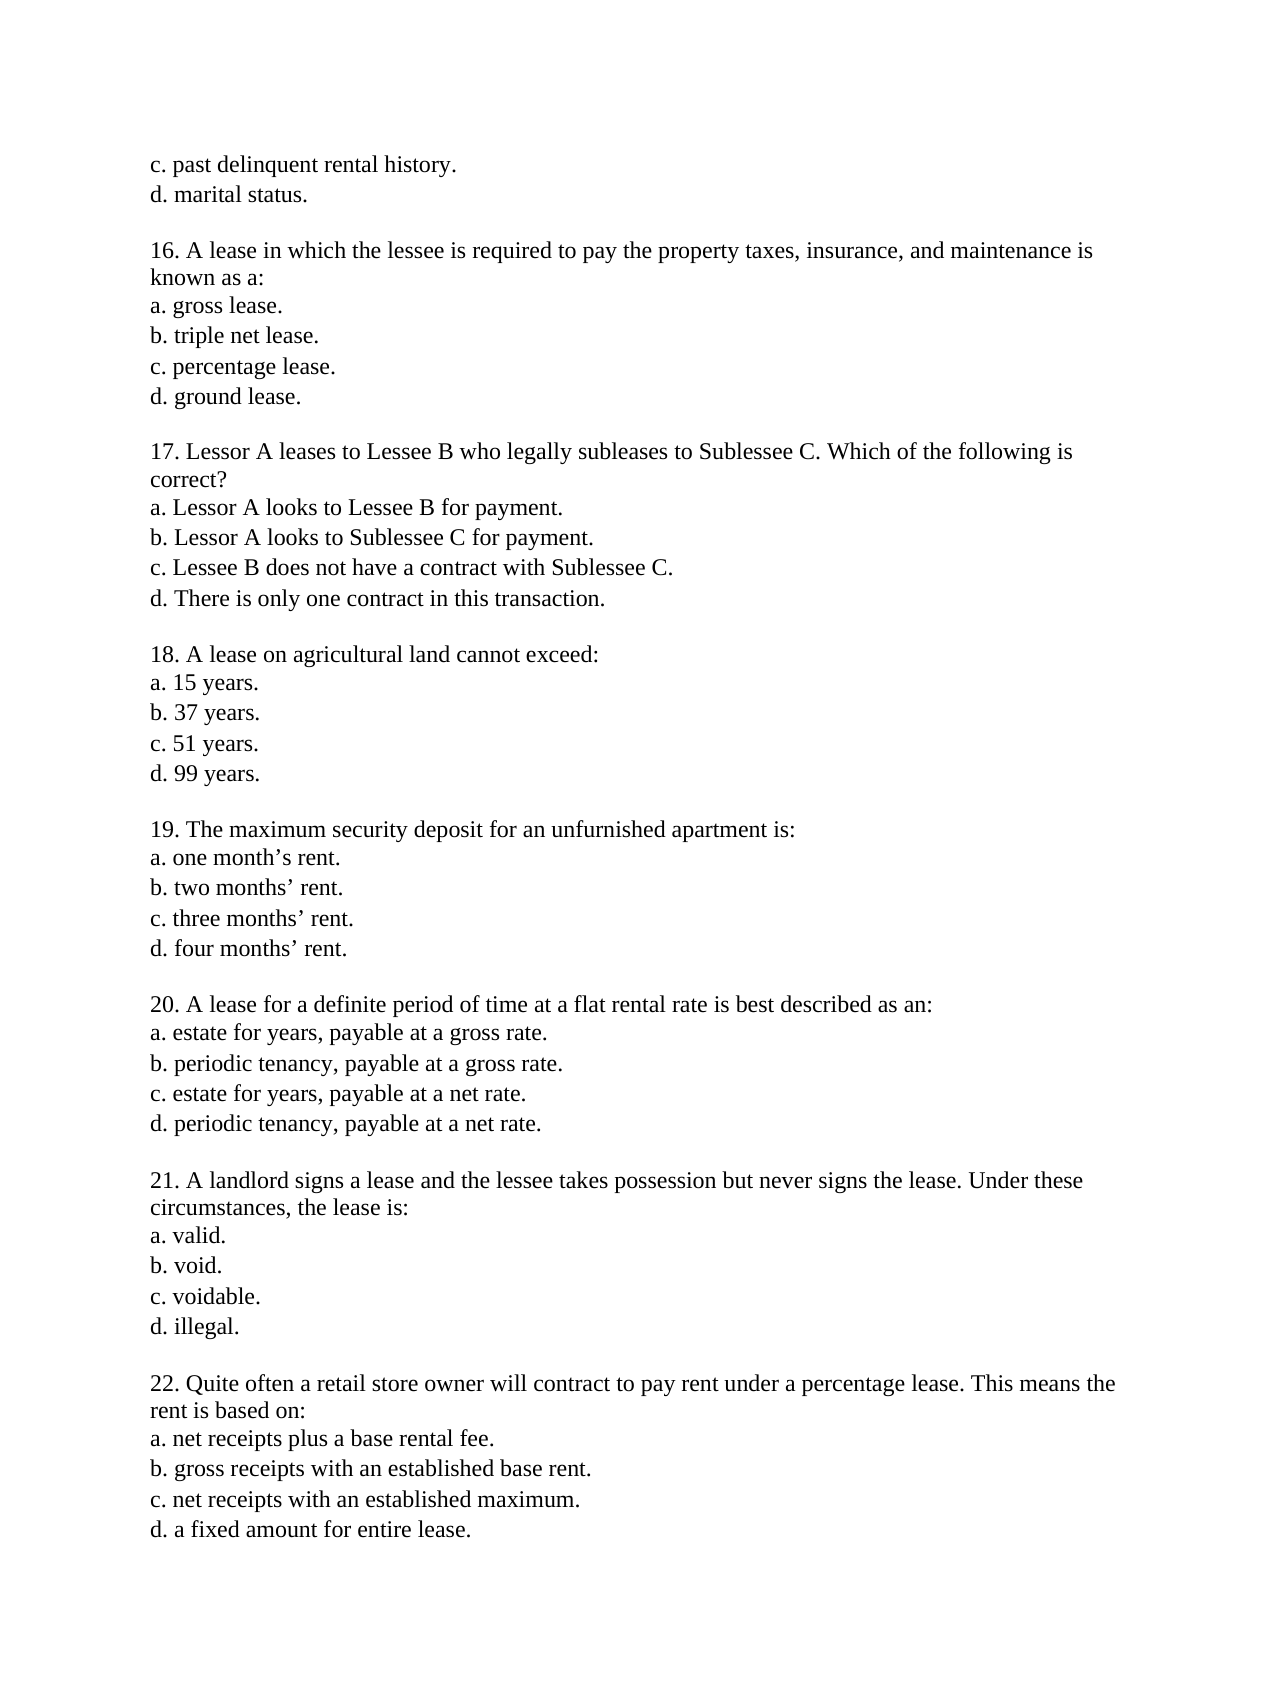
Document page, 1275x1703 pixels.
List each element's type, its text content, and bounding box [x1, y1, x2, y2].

text b. Lessor A looks to Sublessee C for payment. [150, 523, 1125, 551]
text c. past delinquent rental history. [150, 150, 1125, 178]
text d. four months’ rent. [150, 934, 1125, 962]
text 22. Quite often a retail store owner will contract to pay rent under a percentage lease. This means the rent is based on: [150, 1368, 1125, 1424]
text c. estate for years, payable at a net rate. [150, 1079, 1125, 1107]
text 20. A lease for a definite period of time at a flat rental rate is best described as an: [150, 991, 1125, 1018]
text d. a fixed amount for entire lease. [150, 1515, 1125, 1543]
text d. marital status. [150, 180, 1125, 208]
text a. gross lease. [150, 291, 1125, 318]
text a. net receipts plus a base rental fee. [150, 1424, 1125, 1451]
text b. periodic tenancy, payable at a gross rate. [150, 1048, 1125, 1076]
text b. triple net lease. [150, 321, 1125, 349]
text d. There is only one contract in this transaction. [150, 584, 1125, 611]
text b. 37 years. [150, 698, 1125, 726]
text 21. A landlord signs a lease and the lessee takes possession but never signs the lease. Under these circumstances, the lease is: [150, 1166, 1125, 1221]
text 18. A lease on agricultural land cannot exceed: [150, 640, 1125, 668]
text c. Lessee B does not have a contract with Sublessee C. [150, 553, 1125, 581]
text c. voidable. [150, 1282, 1125, 1309]
text c. three months’ rent. [150, 904, 1125, 931]
text c. 51 years. [150, 728, 1125, 756]
text 16. A lease in which the lessee is required to pay the property taxes, insurance, and maintenance is known as a: [150, 236, 1125, 291]
text 19. The maximum security deposit for an unfurnished apartment is: [150, 815, 1125, 843]
text d. illegal. [150, 1312, 1125, 1340]
text c. net receipts with an established maximum. [150, 1484, 1125, 1512]
text d. ground lease. [150, 382, 1125, 410]
text 17. Lessor A leases to Lessee B who legally subleases to Sublessee C. Which of the following is correct? [150, 437, 1125, 492]
text a. estate for years, payable at a gross rate. [150, 1018, 1125, 1046]
text d. 99 years. [150, 759, 1125, 787]
text a. one month’s rent. [150, 843, 1125, 871]
text b. two months’ rent. [150, 873, 1125, 901]
text a. 15 years. [150, 668, 1125, 695]
text a. valid. [150, 1221, 1125, 1248]
text d. periodic tenancy, payable at a net rate. [150, 1109, 1125, 1137]
text a. Lessor A looks to Lessee B for payment. [150, 492, 1125, 520]
text c. percentage lease. [150, 352, 1125, 379]
text b. gross receipts with an established base rent. [150, 1454, 1125, 1482]
text b. void. [150, 1251, 1125, 1279]
